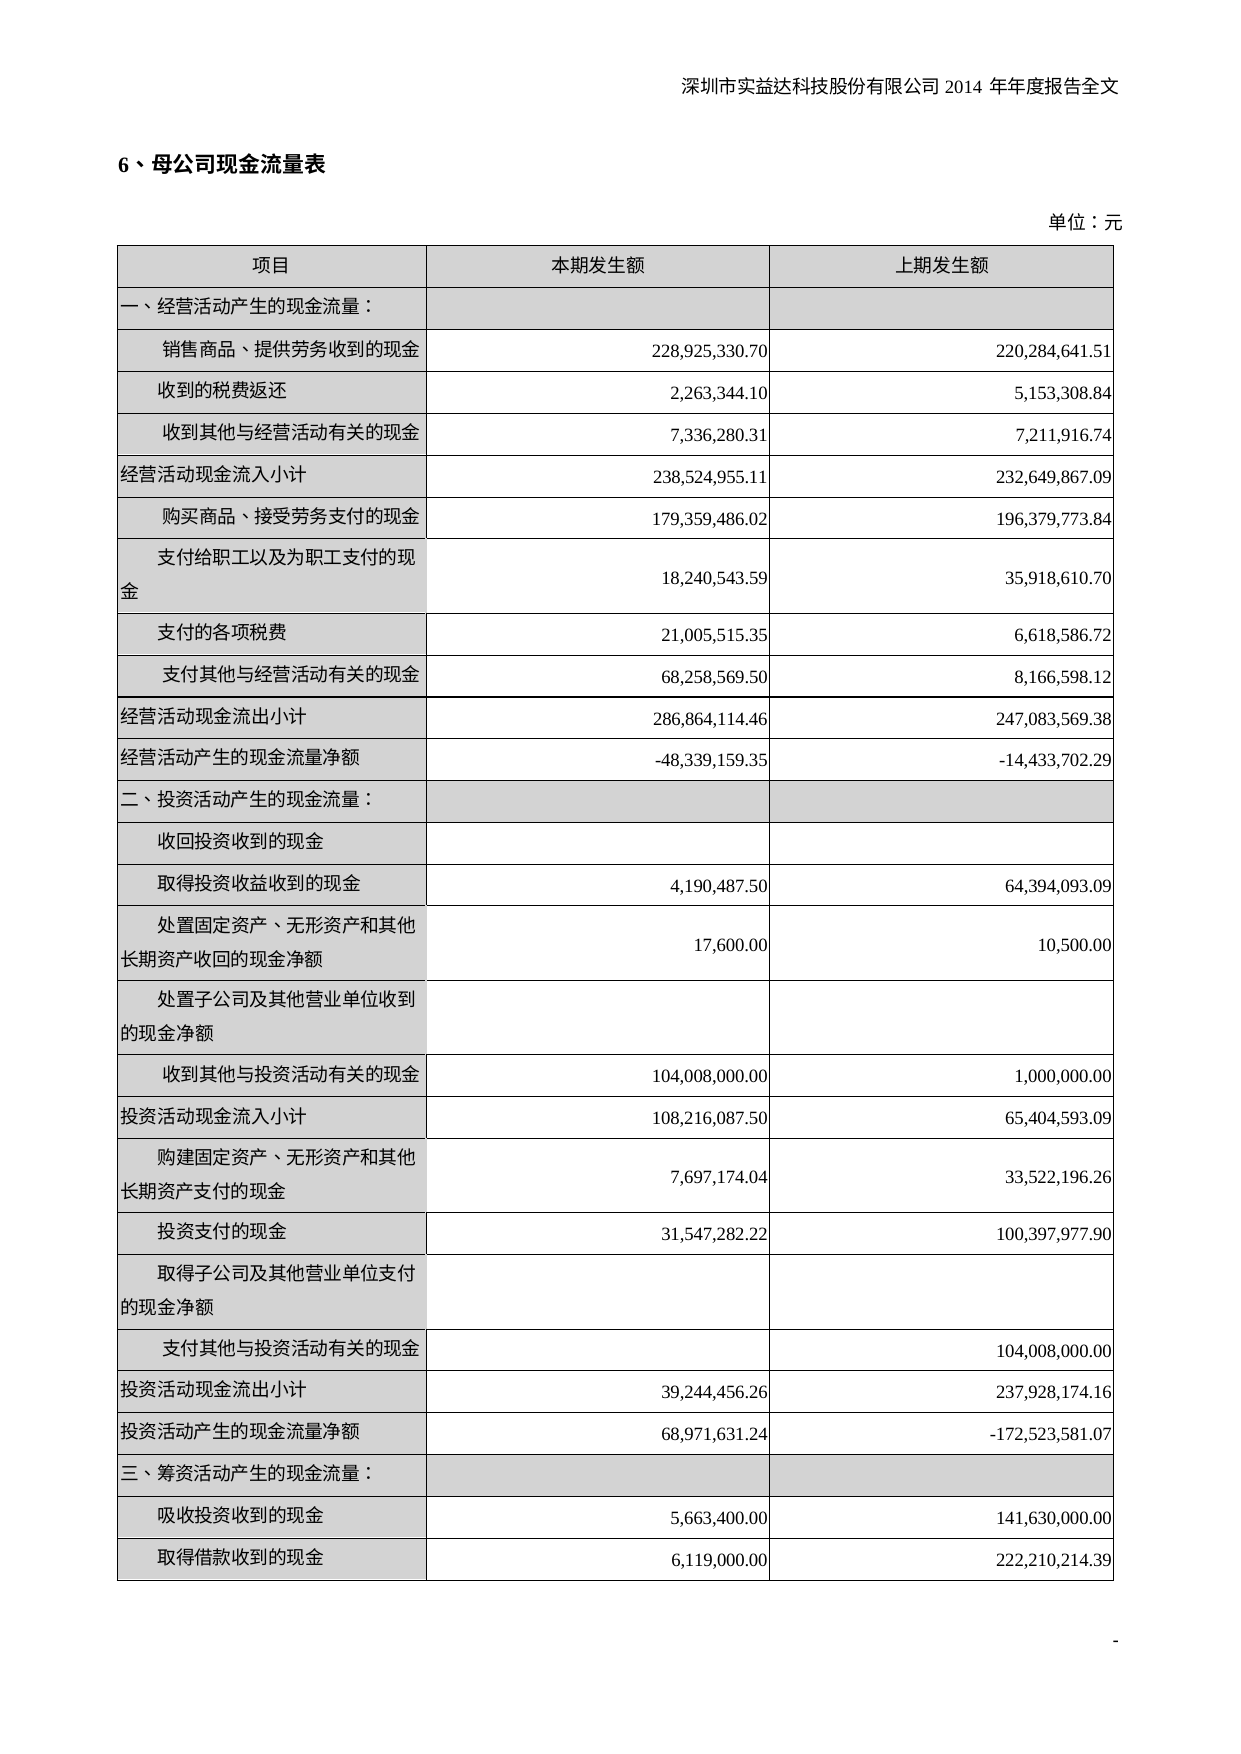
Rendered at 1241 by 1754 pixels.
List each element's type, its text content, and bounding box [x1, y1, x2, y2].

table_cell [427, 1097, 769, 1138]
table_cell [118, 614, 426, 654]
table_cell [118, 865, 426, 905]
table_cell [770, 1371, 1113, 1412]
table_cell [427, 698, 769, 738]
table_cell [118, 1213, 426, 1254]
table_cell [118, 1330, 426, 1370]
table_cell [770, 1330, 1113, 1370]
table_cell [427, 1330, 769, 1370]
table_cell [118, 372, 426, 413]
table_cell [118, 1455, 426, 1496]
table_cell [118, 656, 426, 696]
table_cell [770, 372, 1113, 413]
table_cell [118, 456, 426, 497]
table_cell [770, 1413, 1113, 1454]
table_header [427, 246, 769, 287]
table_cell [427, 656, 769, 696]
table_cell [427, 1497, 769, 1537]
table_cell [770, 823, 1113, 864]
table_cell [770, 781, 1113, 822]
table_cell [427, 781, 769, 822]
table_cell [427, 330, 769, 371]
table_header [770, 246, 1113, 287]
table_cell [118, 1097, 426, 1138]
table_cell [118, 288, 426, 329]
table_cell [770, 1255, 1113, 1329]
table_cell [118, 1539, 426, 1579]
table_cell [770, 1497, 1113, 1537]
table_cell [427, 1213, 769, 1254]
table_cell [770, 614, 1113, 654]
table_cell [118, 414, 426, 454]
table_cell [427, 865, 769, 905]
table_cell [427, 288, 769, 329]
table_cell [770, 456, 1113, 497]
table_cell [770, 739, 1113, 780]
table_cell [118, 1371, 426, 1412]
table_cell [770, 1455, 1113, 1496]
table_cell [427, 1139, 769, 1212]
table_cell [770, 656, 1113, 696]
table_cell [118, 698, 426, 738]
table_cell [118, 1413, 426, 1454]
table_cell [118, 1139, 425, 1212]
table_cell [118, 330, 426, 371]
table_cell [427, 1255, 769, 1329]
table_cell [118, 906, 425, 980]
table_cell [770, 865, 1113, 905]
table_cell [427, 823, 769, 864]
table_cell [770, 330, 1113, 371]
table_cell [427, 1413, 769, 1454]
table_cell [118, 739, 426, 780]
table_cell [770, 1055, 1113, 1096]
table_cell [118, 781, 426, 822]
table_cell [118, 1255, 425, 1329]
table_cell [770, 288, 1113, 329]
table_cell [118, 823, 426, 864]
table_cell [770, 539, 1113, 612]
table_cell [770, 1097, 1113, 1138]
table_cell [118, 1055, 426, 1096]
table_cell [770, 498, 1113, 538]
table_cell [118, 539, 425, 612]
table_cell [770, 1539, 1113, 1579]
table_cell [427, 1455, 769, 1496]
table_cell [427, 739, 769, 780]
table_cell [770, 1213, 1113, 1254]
text 单位：元 [102, 209, 1123, 234]
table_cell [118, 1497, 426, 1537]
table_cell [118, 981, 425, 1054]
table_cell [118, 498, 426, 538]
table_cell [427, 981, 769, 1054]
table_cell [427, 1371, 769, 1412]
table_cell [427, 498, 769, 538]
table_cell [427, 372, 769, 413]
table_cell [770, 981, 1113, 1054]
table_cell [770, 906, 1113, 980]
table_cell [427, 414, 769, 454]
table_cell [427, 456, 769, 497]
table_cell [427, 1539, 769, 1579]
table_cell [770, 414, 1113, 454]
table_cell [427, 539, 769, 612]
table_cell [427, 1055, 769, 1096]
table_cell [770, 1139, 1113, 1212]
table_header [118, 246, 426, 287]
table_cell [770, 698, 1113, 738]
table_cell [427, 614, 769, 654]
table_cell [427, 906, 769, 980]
subtitle 6、母公司现金流量表 [118, 145, 1138, 180]
